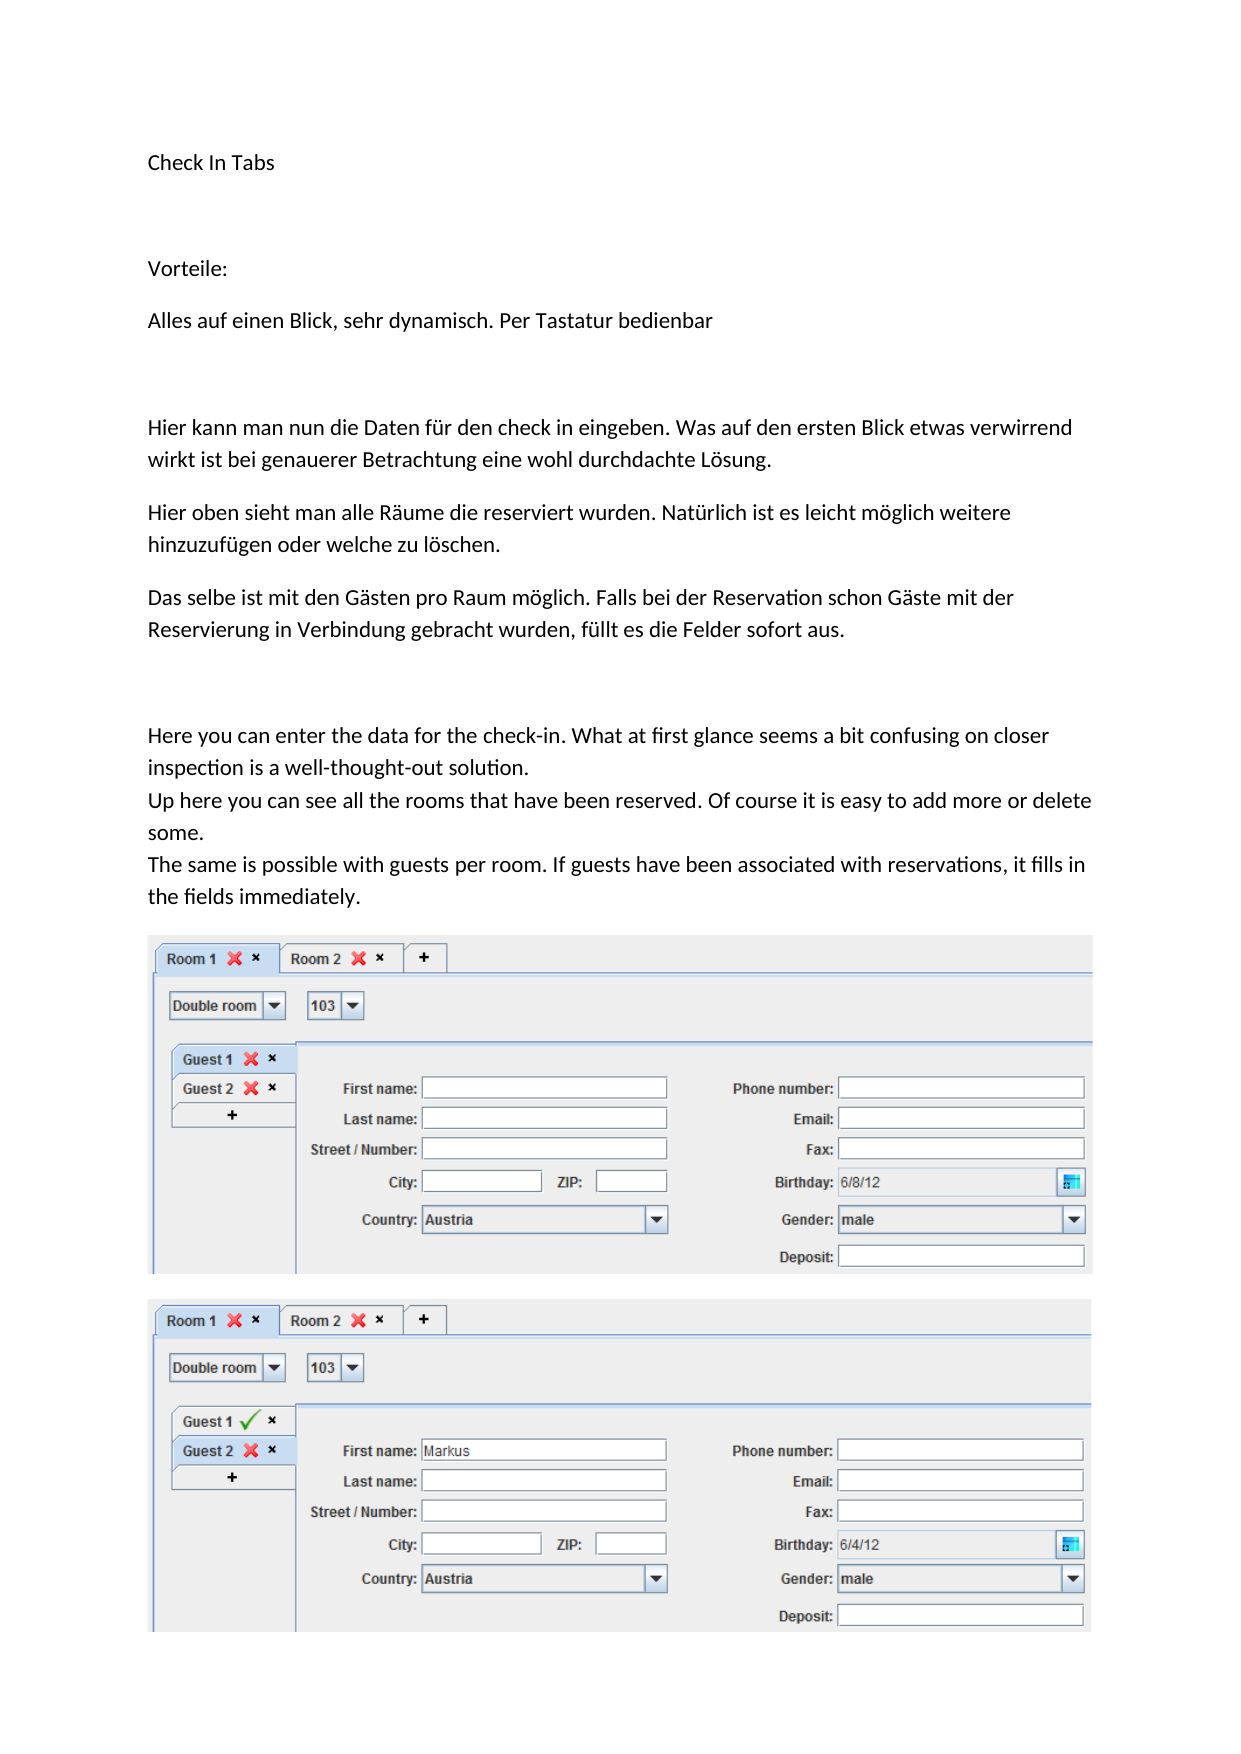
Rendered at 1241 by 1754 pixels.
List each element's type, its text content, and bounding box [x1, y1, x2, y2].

text Hier kann man nun die Daten für den check in eingeben. Was auf den ersten Blick etwas verwirrend wirkt ist bei genauerer Betrachtung eine wohl durchdachte Lösung. [148, 413, 1093, 473]
text Here you can enter the data for the check-in. What at first glance seems a bit confusing on closer inspection is a well-thought-out solution. Up here you can see all the rooms that have been reserved. Of course it is easy to add more or delete some. The same is possible with guests per room. If guests have been associated with reservations, it fills in the fields immediately. [148, 721, 1093, 910]
text Das selbe ist mit den Gästen pro Raum möglich. Falls bei der Reservation schon Gäste mit der Reservierung in Verbindung gebracht wurden, füllt es die Felder sofort aus. [148, 583, 1093, 643]
picture [147, 935, 1093, 1274]
text Hier oben sieht man alle Räume die reserviert wurden. Natürlich ist es leicht möglich weitere hinzuzufügen oder welche zu löschen. [148, 498, 1093, 558]
picture [147, 1299, 1092, 1632]
text Vorteile: [148, 254, 1093, 282]
text Alles auf einen Blick, sehr dynamisch. Per Tastatur bedienbar [148, 307, 1093, 335]
text Check In Tabs [148, 148, 1093, 176]
